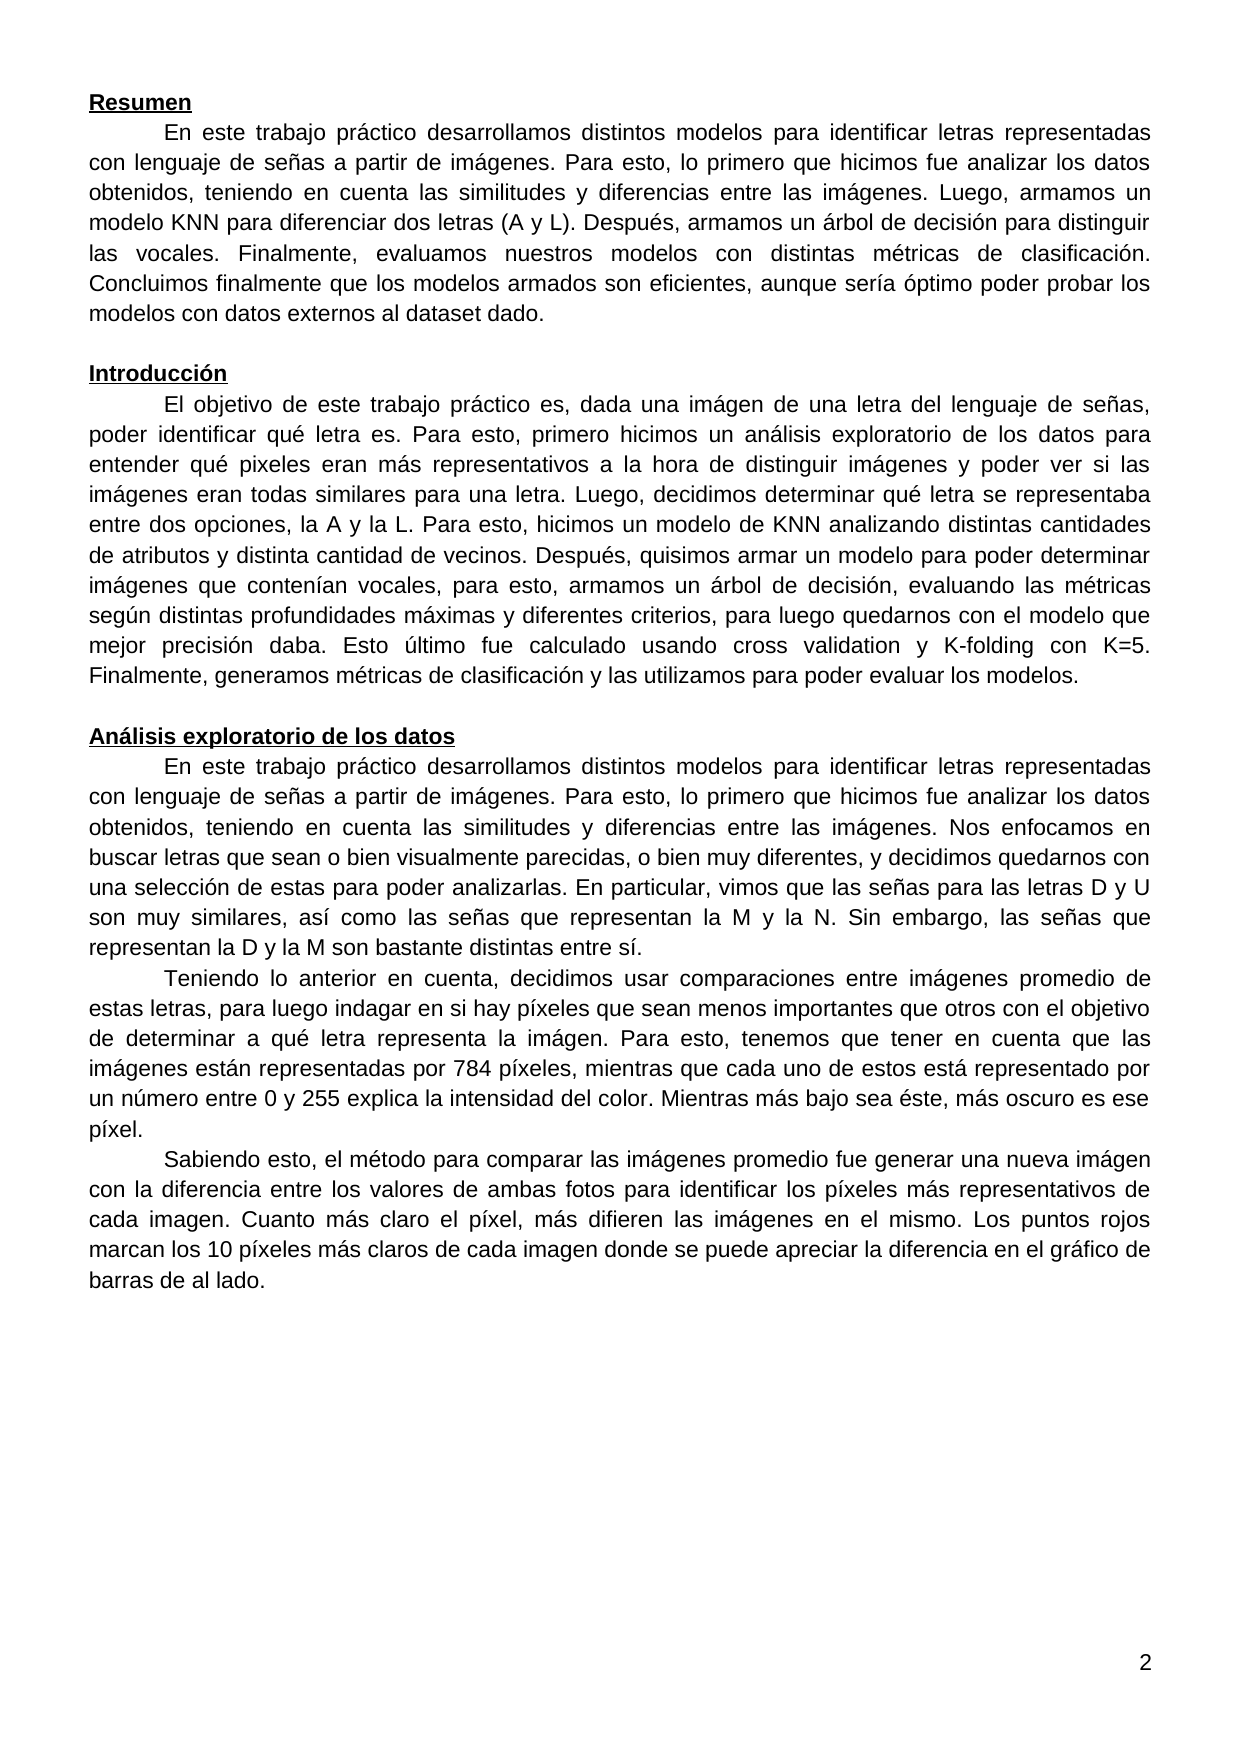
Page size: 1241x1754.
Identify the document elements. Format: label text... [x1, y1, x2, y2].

text En este trabajo práctico desarrollamos distintos modelos para identificar letras representadas con lenguaje de señas a partir de imágenes. Para esto, lo primero que hicimos fue analizar los datos obtenidos, teniendo en cuenta las similitudes y diferencias entre las imágenes. Nos enfocamos en buscar letras que sean o bien visualmente parecidas, o bien muy diferentes, y decidimos quedarnos con una selección de estas para poder analizarlas. En particular, vimos que las señas para las letras D y U son muy similares, así como las señas que representan la M y la N. Sin embargo, las señas que representan la D y la M son bastante distintas entre sí. [88, 753, 1152, 961]
text Introducción [88, 360, 1152, 387]
text Análisis exploratorio de los datos [88, 723, 1152, 749]
text Resumen [88, 88, 1152, 115]
text El objetivo de este trabajo práctico es, dada una imágen de una letra del lenguaje de señas, poder identificar qué letra es. Para esto, primero hicimos un análisis exploratorio de los datos para entender qué pixeles eran más representativos a la hora de distinguir imágenes y poder ver si las imágenes eran todas similares para una letra. Luego, decidimos determinar qué letra se representaba entre dos opciones, la A y la L. Para esto, hicimos un modelo de KNN analizando distintas cantidades de atributos y distinta cantidad de vecinos. Después, quisimos armar un modelo para poder determinar imágenes que contenían vocales, para esto, armamos un árbol de decisión, evaluando las métricas según distintas profundidades máximas y diferentes criterios, para luego quedarnos con el modelo que mejor precisión daba. Esto último fue calculado usando cross validation y K-folding con K=5. Finalmente, generamos métricas de clasificación y las utilizamos para poder evaluar los modelos. [88, 391, 1152, 689]
text Teniendo lo anterior en cuenta, decidimos usar comparaciones entre imágenes promedio de estas letras, para luego indagar en si hay píxeles que sean menos importantes que otros con el objetivo de determinar a qué letra representa la imágen. Para esto, tenemos que tener en cuenta que las imágenes están representadas por 784 píxeles, mientras que cada uno de estos está representado por un número entre 0 y 255 explica la intensidad del color. Mientras más bajo sea éste, más oscuro es ese píxel. [88, 964, 1152, 1142]
text Sabiendo esto, el método para comparar las imágenes promedio fue generar una nueva imágen con la diferencia entre los valores de ambas fotos para identificar los píxeles más representativos de cada imagen. Cuanto más claro el píxel, más difieren las imágenes en el mismo. Los puntos rojos marcan los 10 píxeles más claros de cada imagen donde se puede apreciar la diferencia en el gráfico de barras de al lado. [88, 1146, 1152, 1293]
text En este trabajo práctico desarrollamos distintos modelos para identificar letras representadas con lenguaje de señas a partir de imágenes. Para esto, lo primero que hicimos fue analizar los datos obtenidos, teniendo en cuenta las similitudes y diferencias entre las imágenes. Luego, armamos un modelo KNN para diferenciar dos letras (A y L). Después, armamos un árbol de decisión para distinguir las vocales. Finalmente, evaluamos nuestros modelos con distintas métricas de clasificación. Concluimos finalmente que los modelos armados son eficientes, aunque sería óptimo poder probar los modelos con datos externos al dataset dado. [88, 119, 1152, 326]
